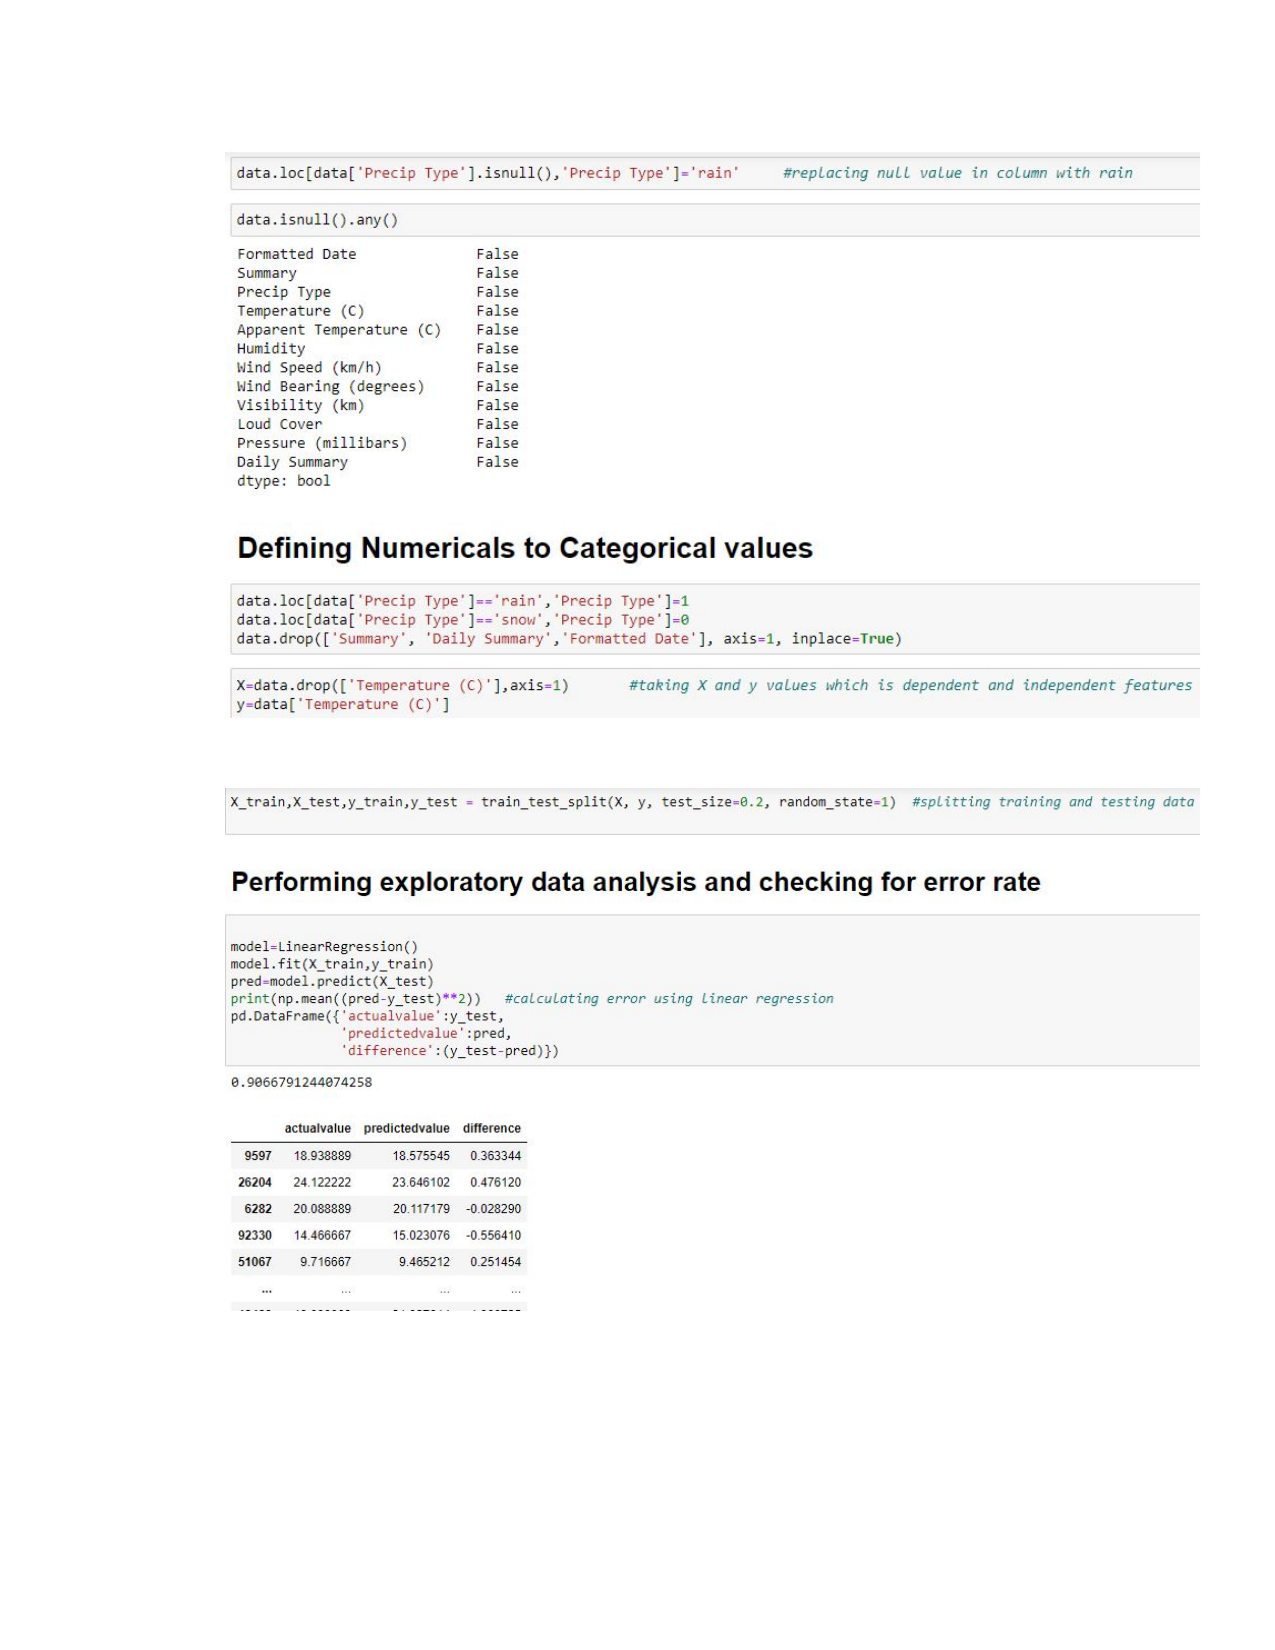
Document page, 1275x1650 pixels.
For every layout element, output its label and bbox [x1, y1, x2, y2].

picture [225, 788, 1200, 1311]
picture [225, 150, 1200, 718]
